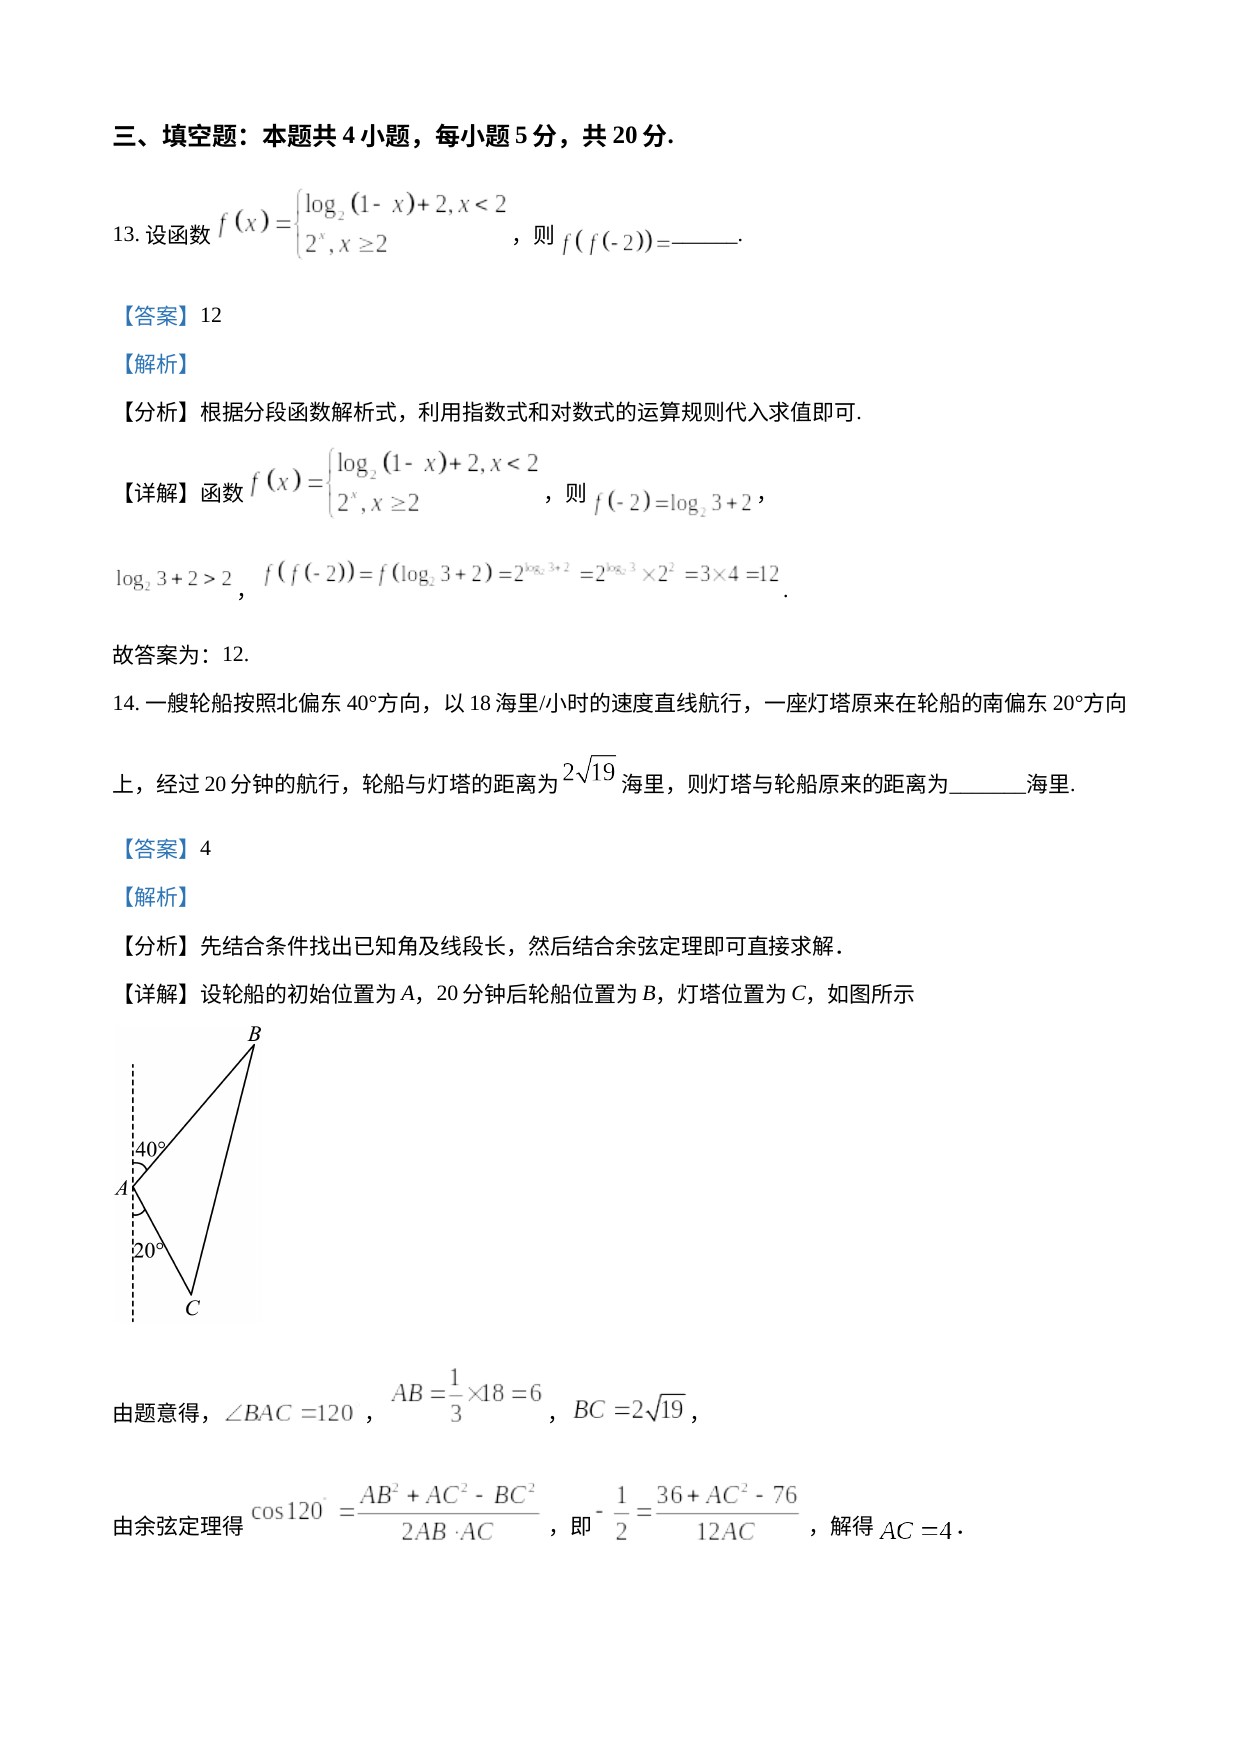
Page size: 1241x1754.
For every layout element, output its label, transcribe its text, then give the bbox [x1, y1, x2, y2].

text 【答案】12 [112, 298, 1128, 331]
picture [112, 1025, 263, 1324]
text 【答案】4 [112, 832, 1128, 864]
text 【分析】根据分段函数解析式，利用指数式和对数式的运算规则代入求值即可. [112, 395, 1128, 427]
text 【详解】函数，则， [112, 443, 1128, 541]
text 【解析】 [112, 347, 1128, 379]
text 【详解】设轮船的初始位置为A，20分钟后轮船位置为B，灯塔位置为C，如图所示 [112, 977, 1128, 1009]
text 13. 设函数，则______. [112, 185, 1128, 282]
text 由余弦定理得 ，即 ，解得． [112, 1476, 1128, 1573]
text 故答案为：12. [112, 637, 1128, 670]
text 由题意得，，，， [112, 1363, 1128, 1460]
text 14. 一艘轮船按照北偏东40°方向，以18海里/小时的速度直线航行，一座灯塔原来在轮船的南偏东20°方向上，经过20分钟的航行，轮船与灯塔的距离为海里，则灯塔与轮船原来的距离为_______海里. [112, 686, 1128, 816]
text ，. [112, 557, 1128, 622]
text 【解析】 [112, 880, 1128, 912]
text 三、填空题：本题共4小题，每小题5分，共20分. [112, 102, 1128, 167]
text 【分析】先结合条件找出已知角及线段长，然后结合余弦定理即可直接求解． [112, 928, 1128, 961]
